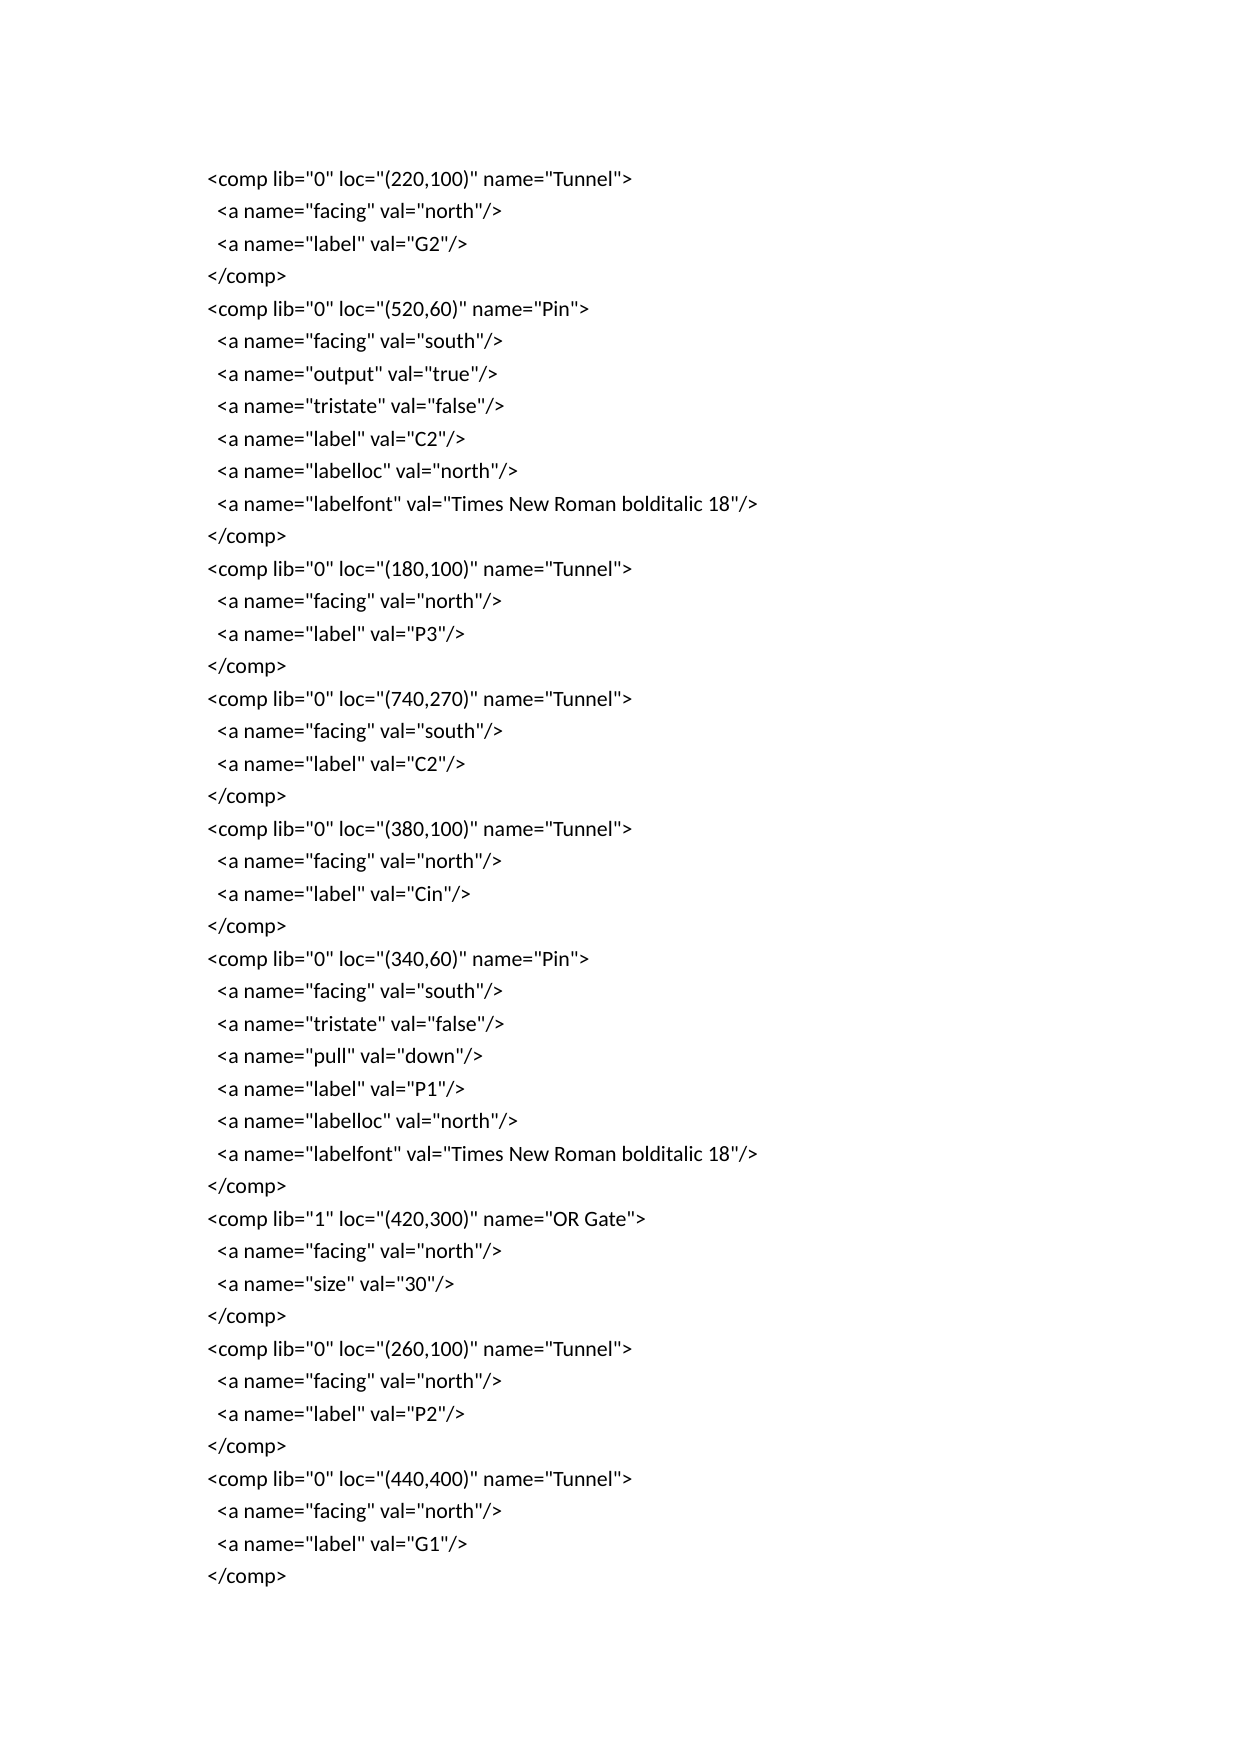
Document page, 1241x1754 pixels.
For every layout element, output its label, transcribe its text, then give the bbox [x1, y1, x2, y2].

text <a name="facing" val="north"/> [187, 1494, 1053, 1527]
text </comp> [187, 1559, 1053, 1592]
text <a name="label" val="P3"/> [187, 617, 1053, 649]
text </comp> [187, 519, 1053, 552]
text <comp lib="0" loc="(260,100)" name="Tunnel"> [187, 1332, 1053, 1364]
text <a name="labelloc" val="north"/> [187, 1104, 1053, 1137]
text <a name="label" val="Cin"/> [187, 877, 1053, 909]
text <a name="facing" val="north"/> [187, 584, 1053, 617]
text <a name="labelfont" val="Times New Roman bolditalic 18"/> [187, 487, 1053, 519]
text <a name="label" val="C2"/> [187, 747, 1053, 779]
text <a name="output" val="true"/> [187, 357, 1053, 389]
text <a name="facing" val="south"/> [187, 974, 1053, 1007]
text <a name="facing" val="north"/> [187, 844, 1053, 877]
text <a name="facing" val="north"/> [187, 194, 1053, 227]
text <a name="tristate" val="false"/> [187, 1007, 1053, 1039]
text <a name="facing" val="south"/> [187, 324, 1053, 357]
text <a name="facing" val="north"/> [187, 1234, 1053, 1267]
text <comp lib="0" loc="(380,100)" name="Tunnel"> [187, 812, 1053, 844]
text <a name="facing" val="north"/> [187, 1364, 1053, 1397]
text <comp lib="0" loc="(220,100)" name="Tunnel"> [187, 162, 1053, 194]
text <a name="labelfont" val="Times New Roman bolditalic 18"/> [187, 1137, 1053, 1169]
text <comp lib="0" loc="(180,100)" name="Tunnel"> [187, 552, 1053, 584]
text </comp> [187, 779, 1053, 812]
text <a name="facing" val="south"/> [187, 714, 1053, 747]
text <a name="label" val="P1"/> [187, 1072, 1053, 1104]
text <a name="label" val="P2"/> [187, 1397, 1053, 1429]
text <comp lib="0" loc="(520,60)" name="Pin"> [187, 292, 1053, 324]
text <comp lib="1" loc="(420,300)" name="OR Gate"> [187, 1202, 1053, 1234]
text <a name="size" val="30"/> [187, 1267, 1053, 1299]
text </comp> [187, 649, 1053, 682]
text <a name="label" val="G1"/> [187, 1527, 1053, 1559]
text <comp lib="0" loc="(340,60)" name="Pin"> [187, 942, 1053, 974]
text <a name="labelloc" val="north"/> [187, 454, 1053, 487]
text </comp> [187, 1429, 1053, 1462]
text </comp> [187, 1299, 1053, 1332]
text <a name="tristate" val="false"/> [187, 389, 1053, 422]
text </comp> [187, 1169, 1053, 1202]
text <comp lib="0" loc="(740,270)" name="Tunnel"> [187, 682, 1053, 714]
text <a name="pull" val="down"/> [187, 1039, 1053, 1072]
text </comp> [187, 909, 1053, 942]
text <a name="label" val="G2"/> [187, 227, 1053, 259]
text </comp> [187, 259, 1053, 292]
text <comp lib="0" loc="(440,400)" name="Tunnel"> [187, 1462, 1053, 1494]
text <a name="label" val="C2"/> [187, 422, 1053, 454]
